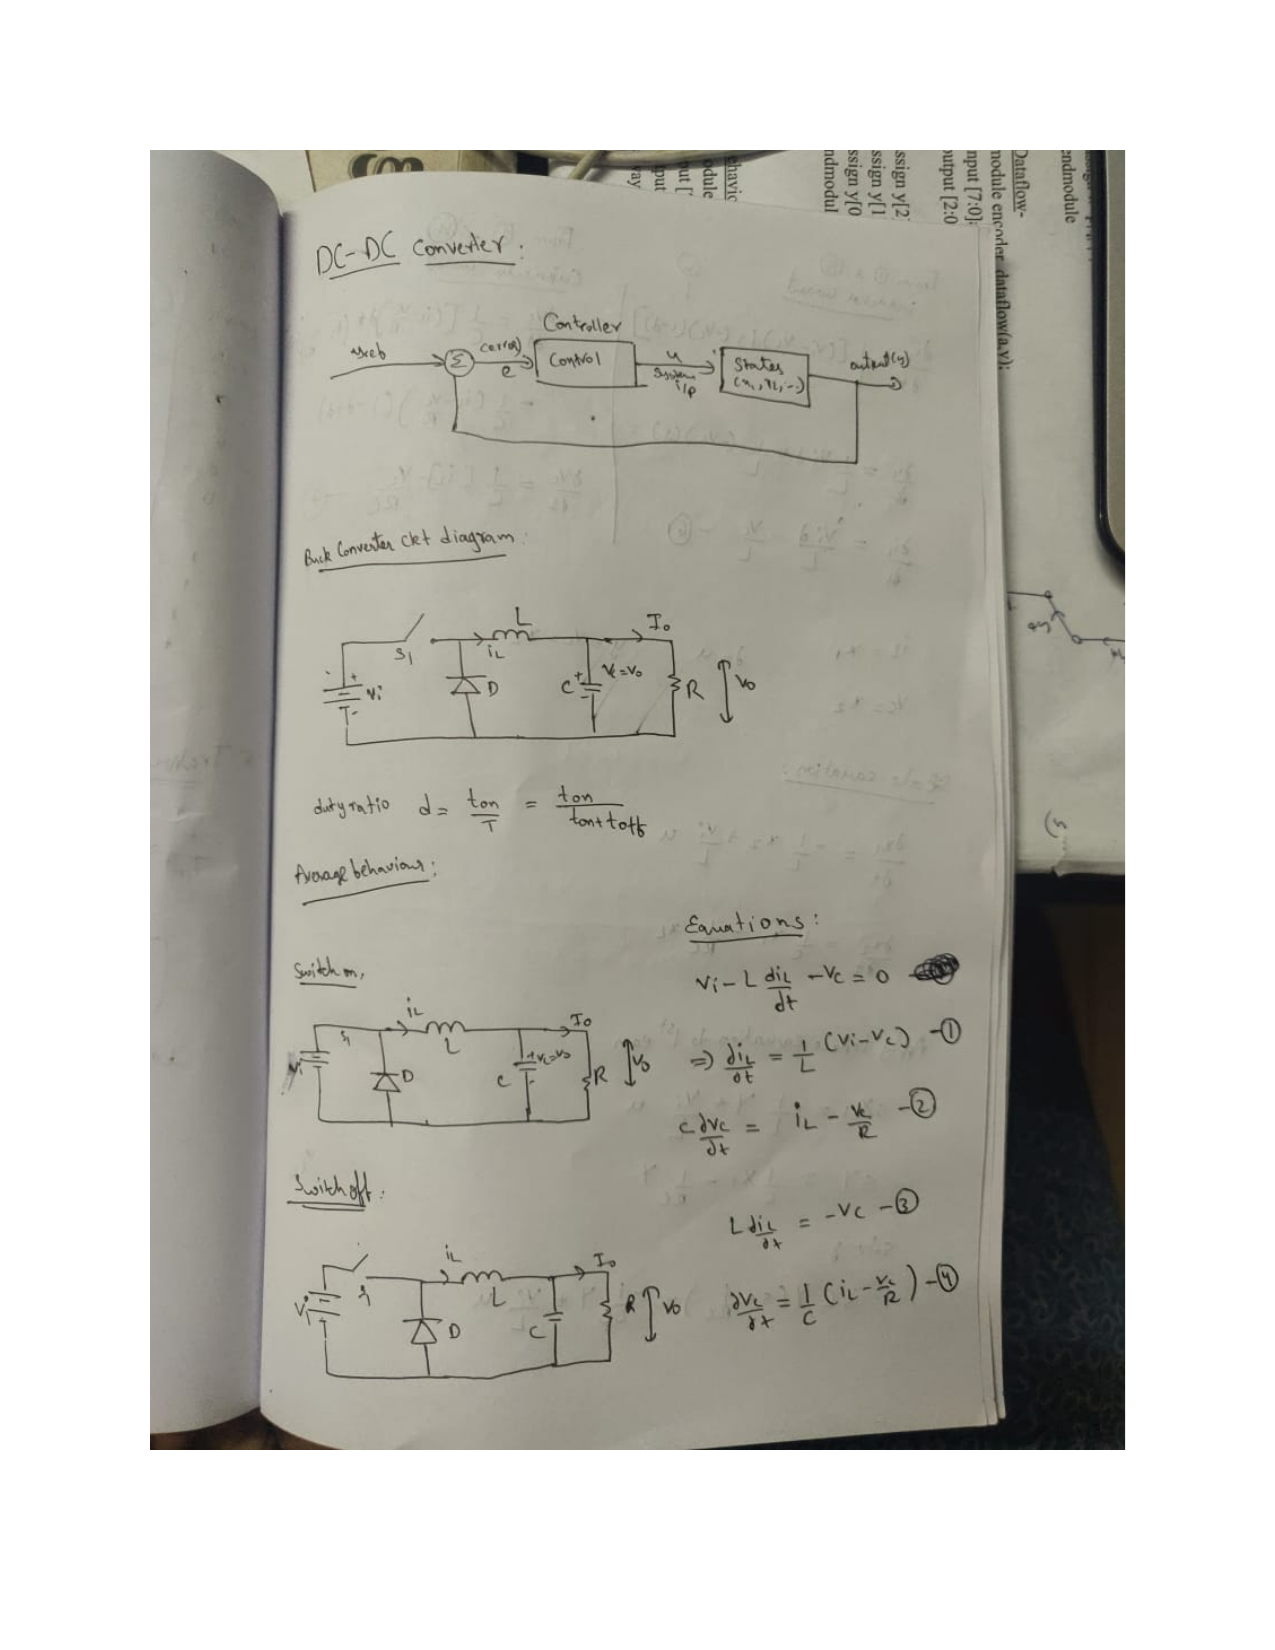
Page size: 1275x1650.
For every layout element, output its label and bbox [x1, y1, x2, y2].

picture [150, 150, 1125, 1450]
